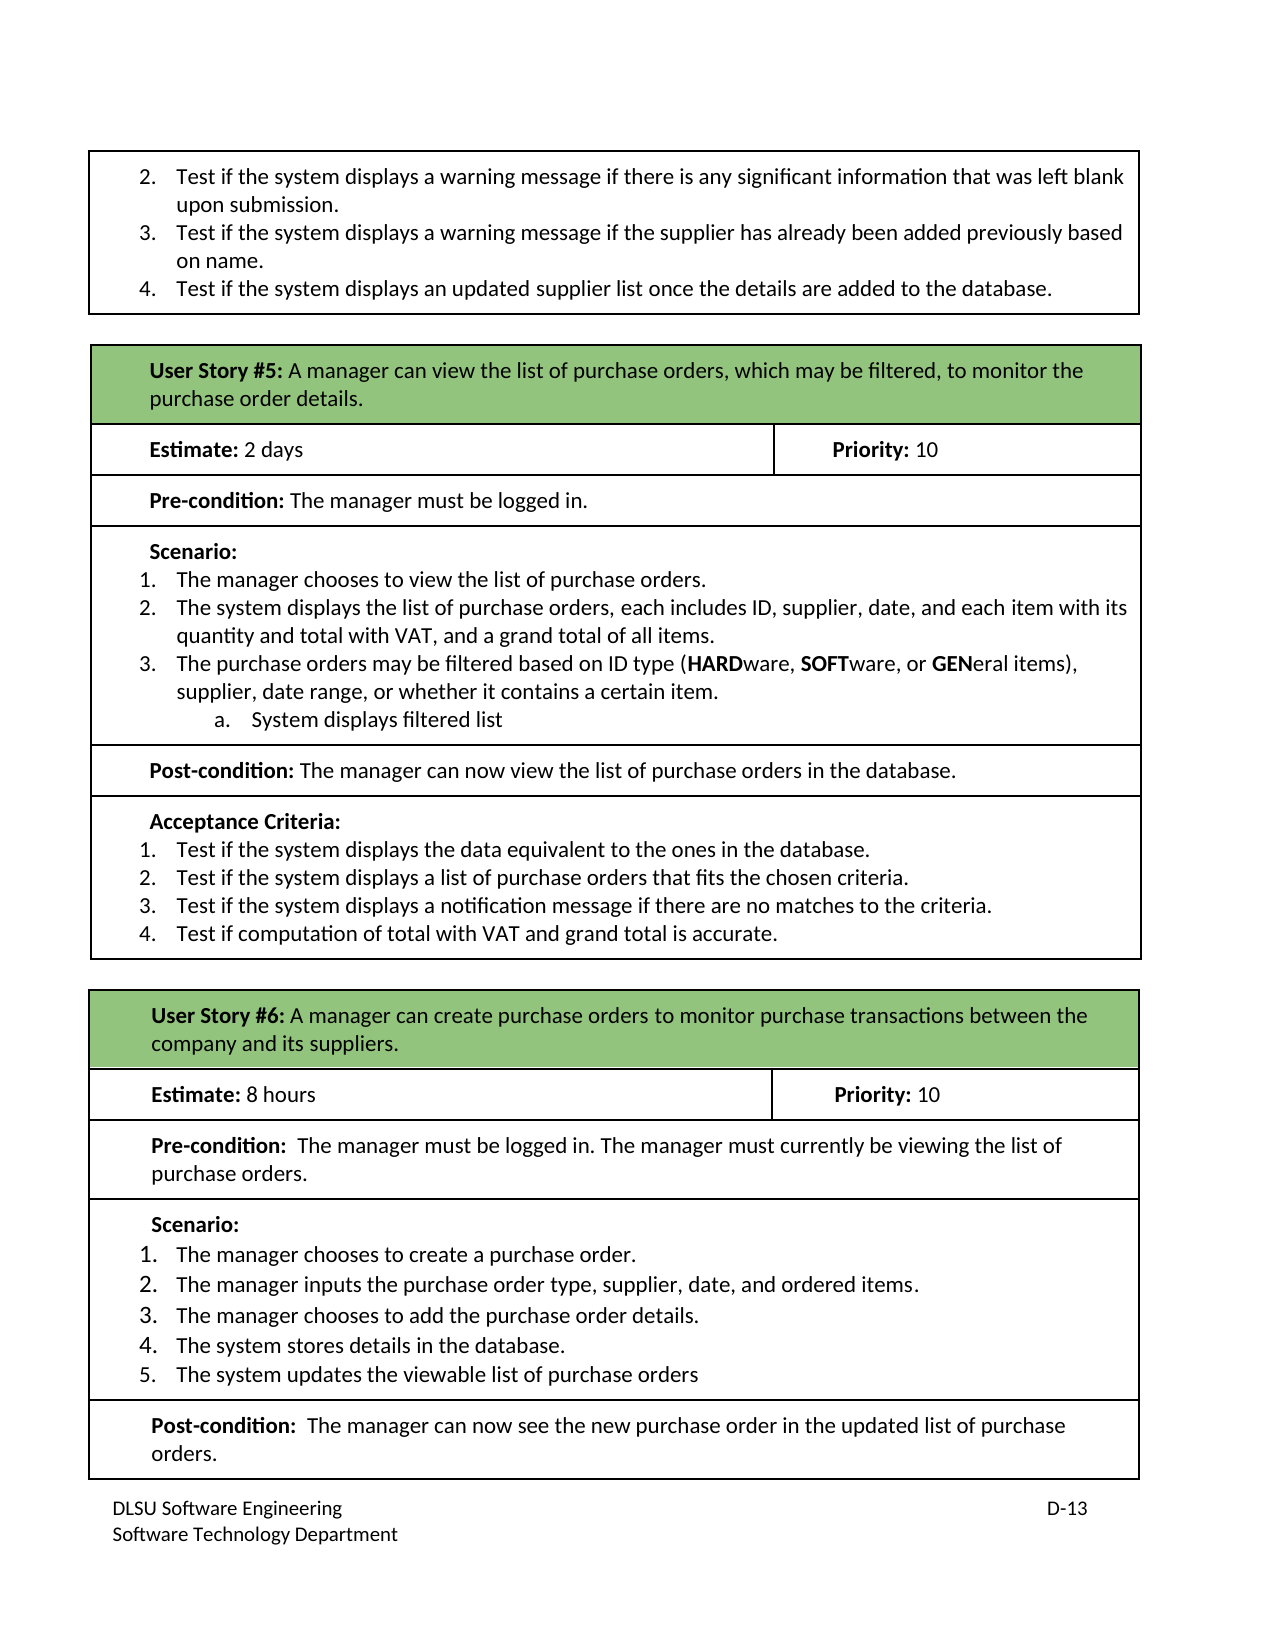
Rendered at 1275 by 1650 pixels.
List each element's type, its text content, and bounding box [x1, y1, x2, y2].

table_cell Priority: 10 [775, 425, 1140, 474]
table_cell Post-condition: The manager can now see the new purchase order in the updated list of purchase orders. [90, 1401, 1138, 1477]
table_cell Estimate: 2 days [92, 425, 773, 474]
table_cell Scenario: The manager chooses to create a purchase order. The manager inputs the purchase order type, supplier, date, and ordered items. The manager chooses to add the purchase order details. The system stores details in the database. The system updates the viewable list of purchase orders [90, 1200, 1138, 1398]
table_cell Estimate: 8 hours [90, 1070, 771, 1118]
table_cell Pre-condition: The manager must be logged in. The manager must currently be viewing the list of purchase orders. [90, 1121, 1138, 1197]
table_header User Story #5: A manager can view the list of purchase orders, which may be filtered, to monitor the purchase order details. [92, 346, 1140, 423]
table_header User Story #6: A manager can create purchase orders to monitor purchase transactions between the company and its suppliers. [90, 991, 1138, 1067]
table_cell Pre-condition: The manager must be logged in. [92, 476, 1140, 525]
table_cell Acceptance Criteria: Test if the system displays the data equivalent to the ones in the database. Test if the system displays a list of purchase orders that fits the chosen criteria. Test if the system displays a notification message if there are no matches to the criteria. Test if computation of total with VAT and grand total is accurate. [92, 797, 1140, 958]
table_cell Priority: 10 [773, 1070, 1138, 1118]
table_cell Post-condition: The manager can now view the list of purchase orders in the database. [92, 746, 1140, 795]
table_cell Scenario: The manager chooses to view the list of purchase orders. The system displays the list of purchase orders, each includes ID, supplier, date, and each item with its quantity and total with VAT, and a grand total of all items. The purchase orders may be filtered based on ID type (HARDware, SOFTware, or GENeral items), supplier, date range, or whether it contains a certain item. System displays filtered list [92, 527, 1140, 744]
